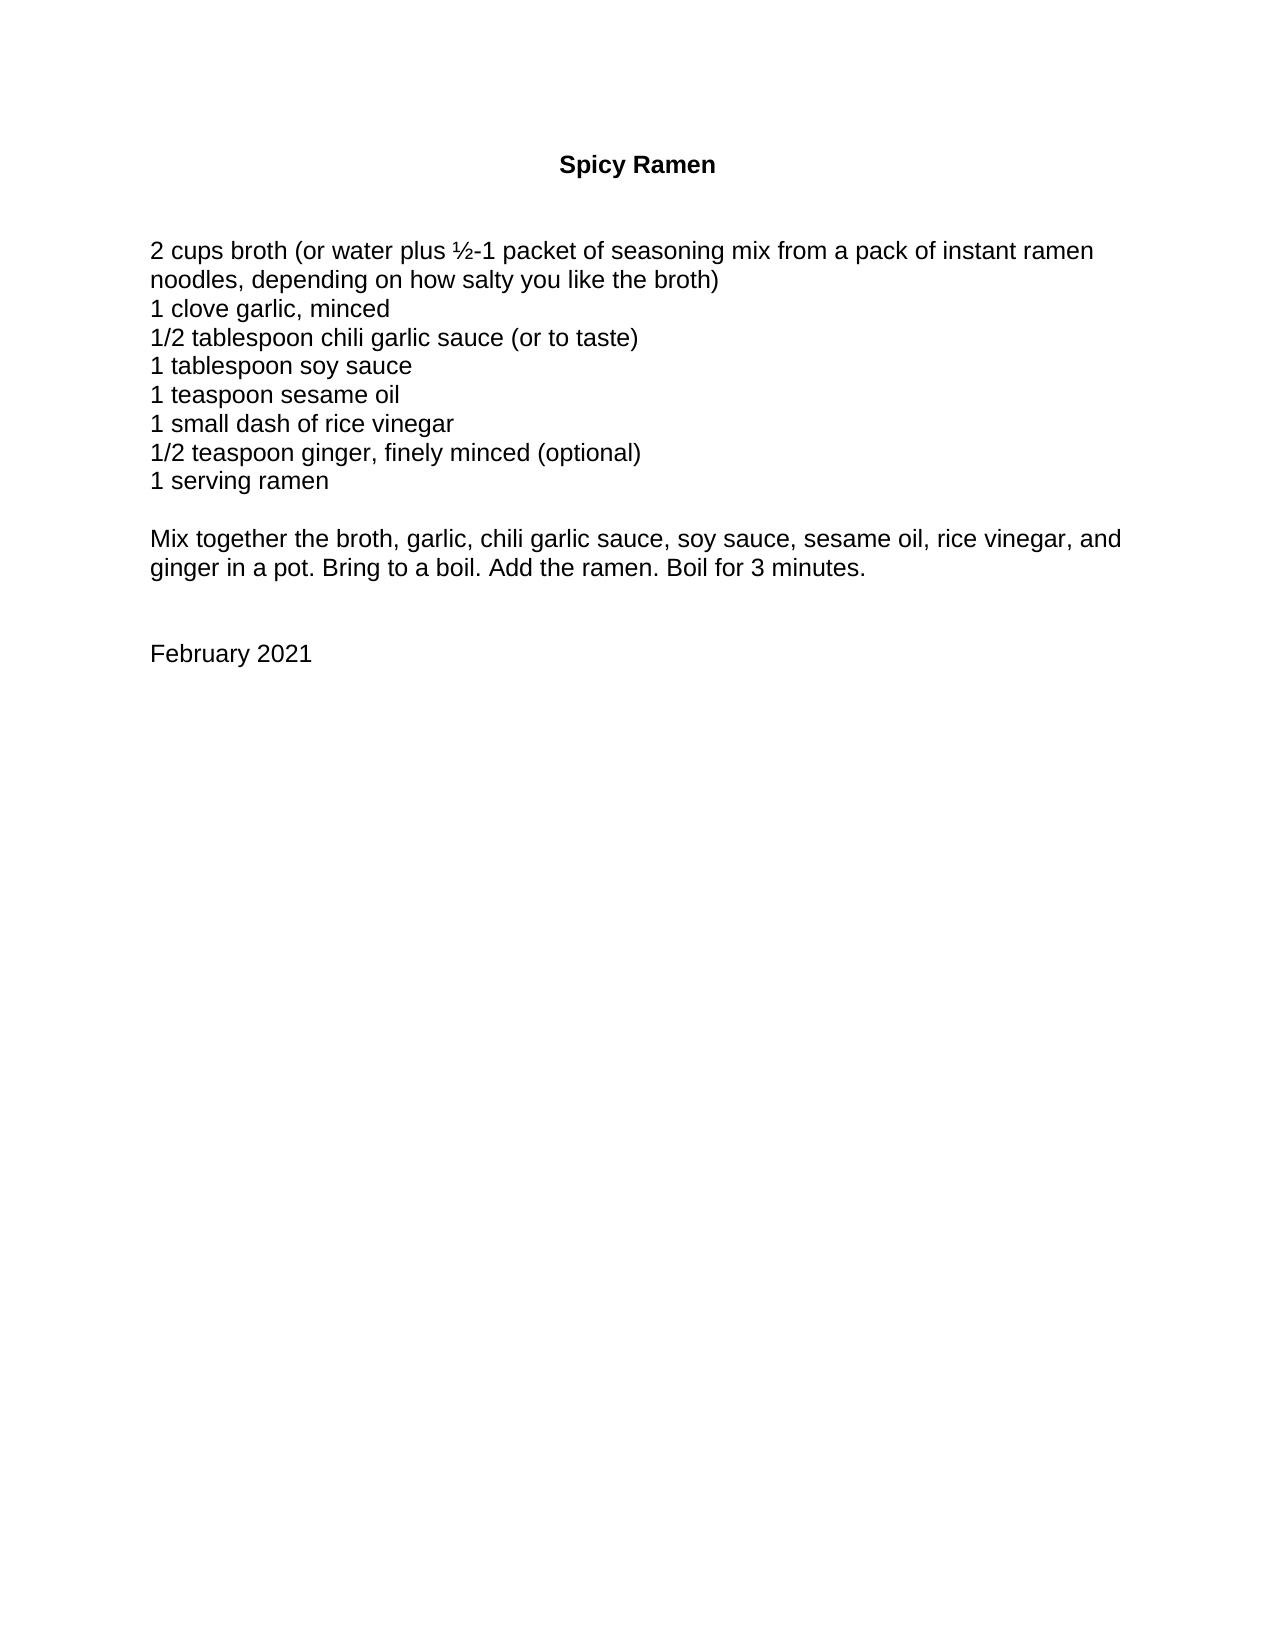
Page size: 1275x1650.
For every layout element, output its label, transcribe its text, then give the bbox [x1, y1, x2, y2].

text February 2021 [150, 639, 1125, 667]
text 1 small dash of rice vinegar [150, 409, 1125, 437]
text 2 cups broth (or water plus ½-1 packet of seasoning mix from a pack of instant ramen noodles, depending on how salty you like the broth) [150, 236, 1125, 294]
text 1/2 tablespoon chili garlic sauce (or to taste) [150, 322, 1125, 351]
text 1 tablespoon soy sauce [150, 351, 1125, 380]
text Spicy Ramen [150, 150, 1125, 179]
text 1 clove garlic, minced [150, 294, 1125, 322]
text 1 teaspoon sesame oil [150, 380, 1125, 409]
text 1/2 teaspoon ginger, finely minced (optional) [150, 437, 1125, 466]
text Mix together the broth, garlic, chili garlic sauce, soy sauce, sesame oil, rice vinegar, and ginger in a pot. Bring to a boil. Add the ramen. Boil for 3 minutes. [150, 524, 1125, 581]
text 1 serving ramen [150, 466, 1125, 495]
